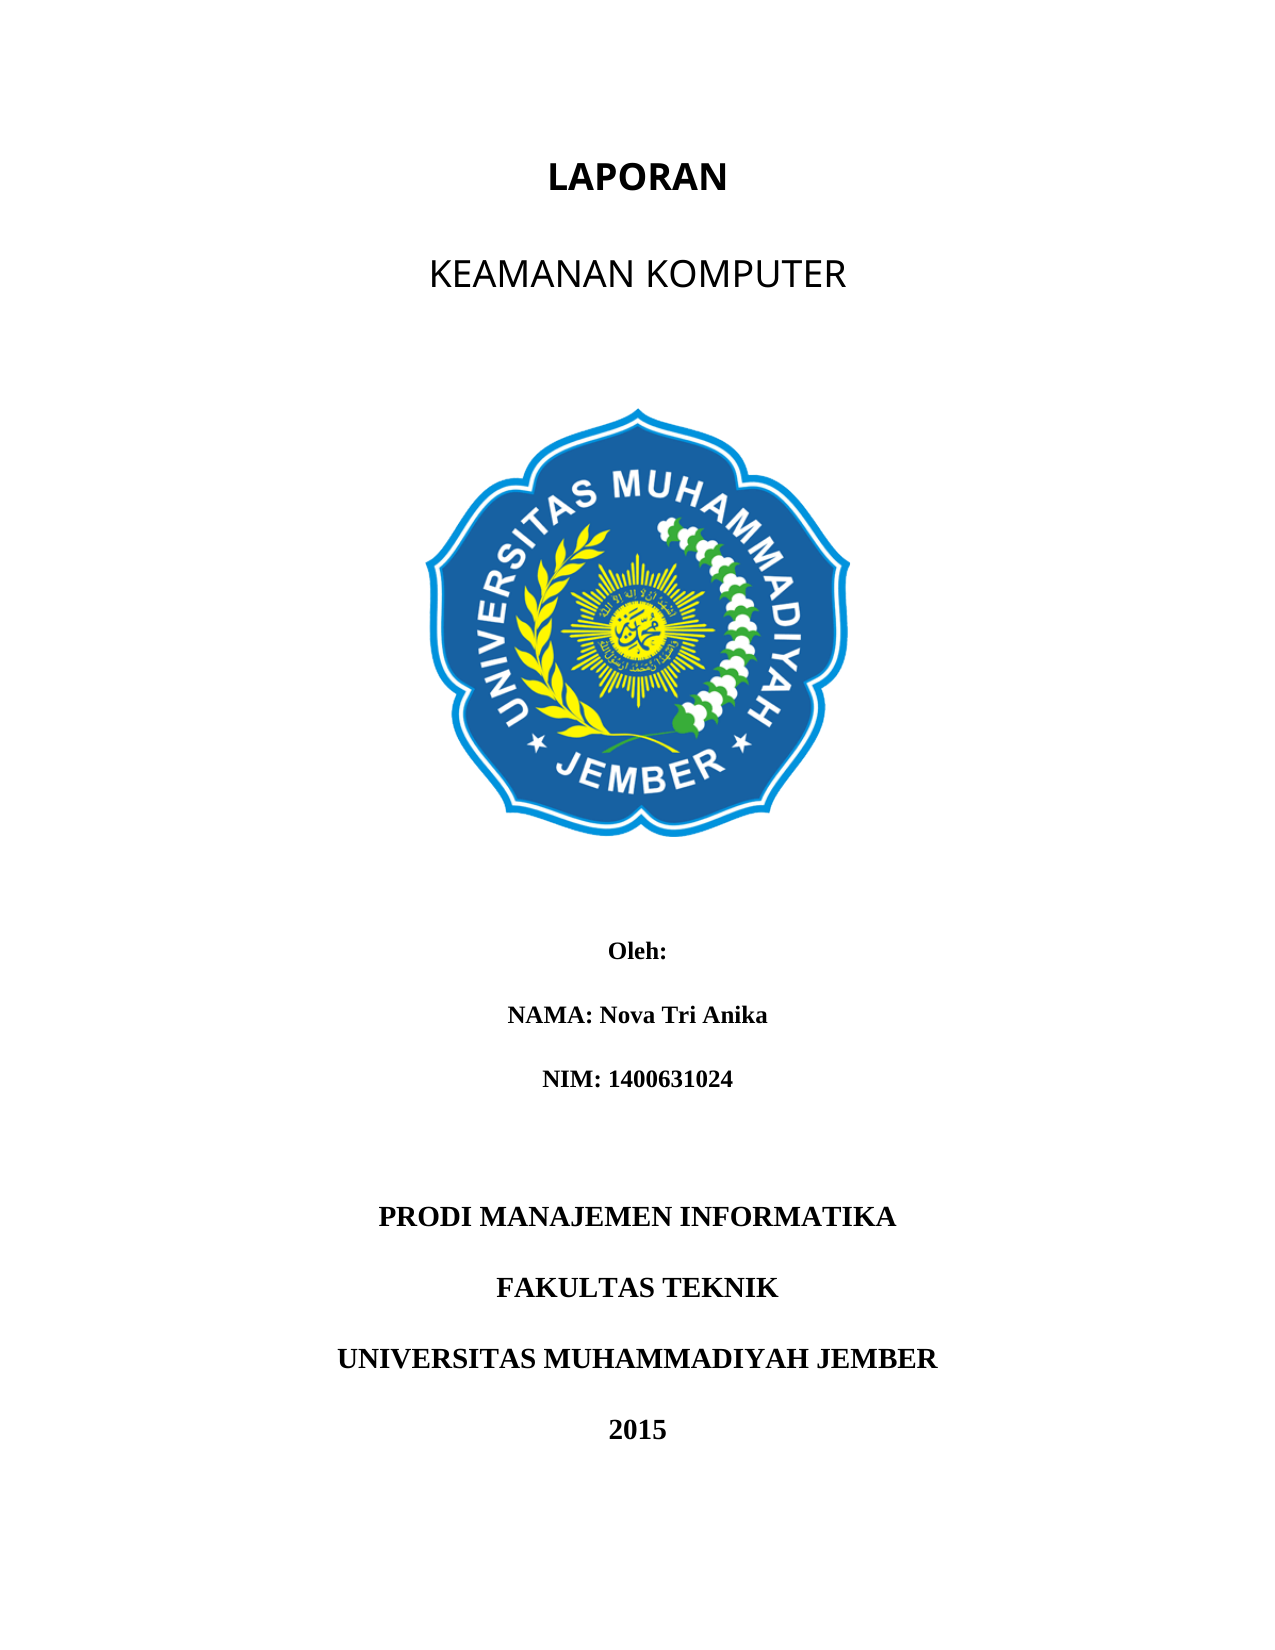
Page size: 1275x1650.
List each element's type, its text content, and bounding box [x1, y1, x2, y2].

picture [425, 408, 666, 837]
text Oleh: [150, 936, 1125, 964]
picture [435, 419, 841, 830]
text NAMA: Nova Tri Anika [150, 1000, 1125, 1028]
text PRODI MANAJEMEN INFORMATIKA [150, 1199, 1125, 1232]
text KEAMANAN KOMPUTER [150, 247, 1125, 298]
picture [639, 408, 851, 837]
text LAPORAN [150, 150, 1125, 201]
text 2015 [150, 1412, 1125, 1446]
text FAKULTAS TEKNIK [150, 1270, 1125, 1303]
text UNIVERSITAS MUHAMMADIYAH JEMBER [150, 1341, 1125, 1374]
text NIM: 1400631024 [150, 1064, 1125, 1092]
